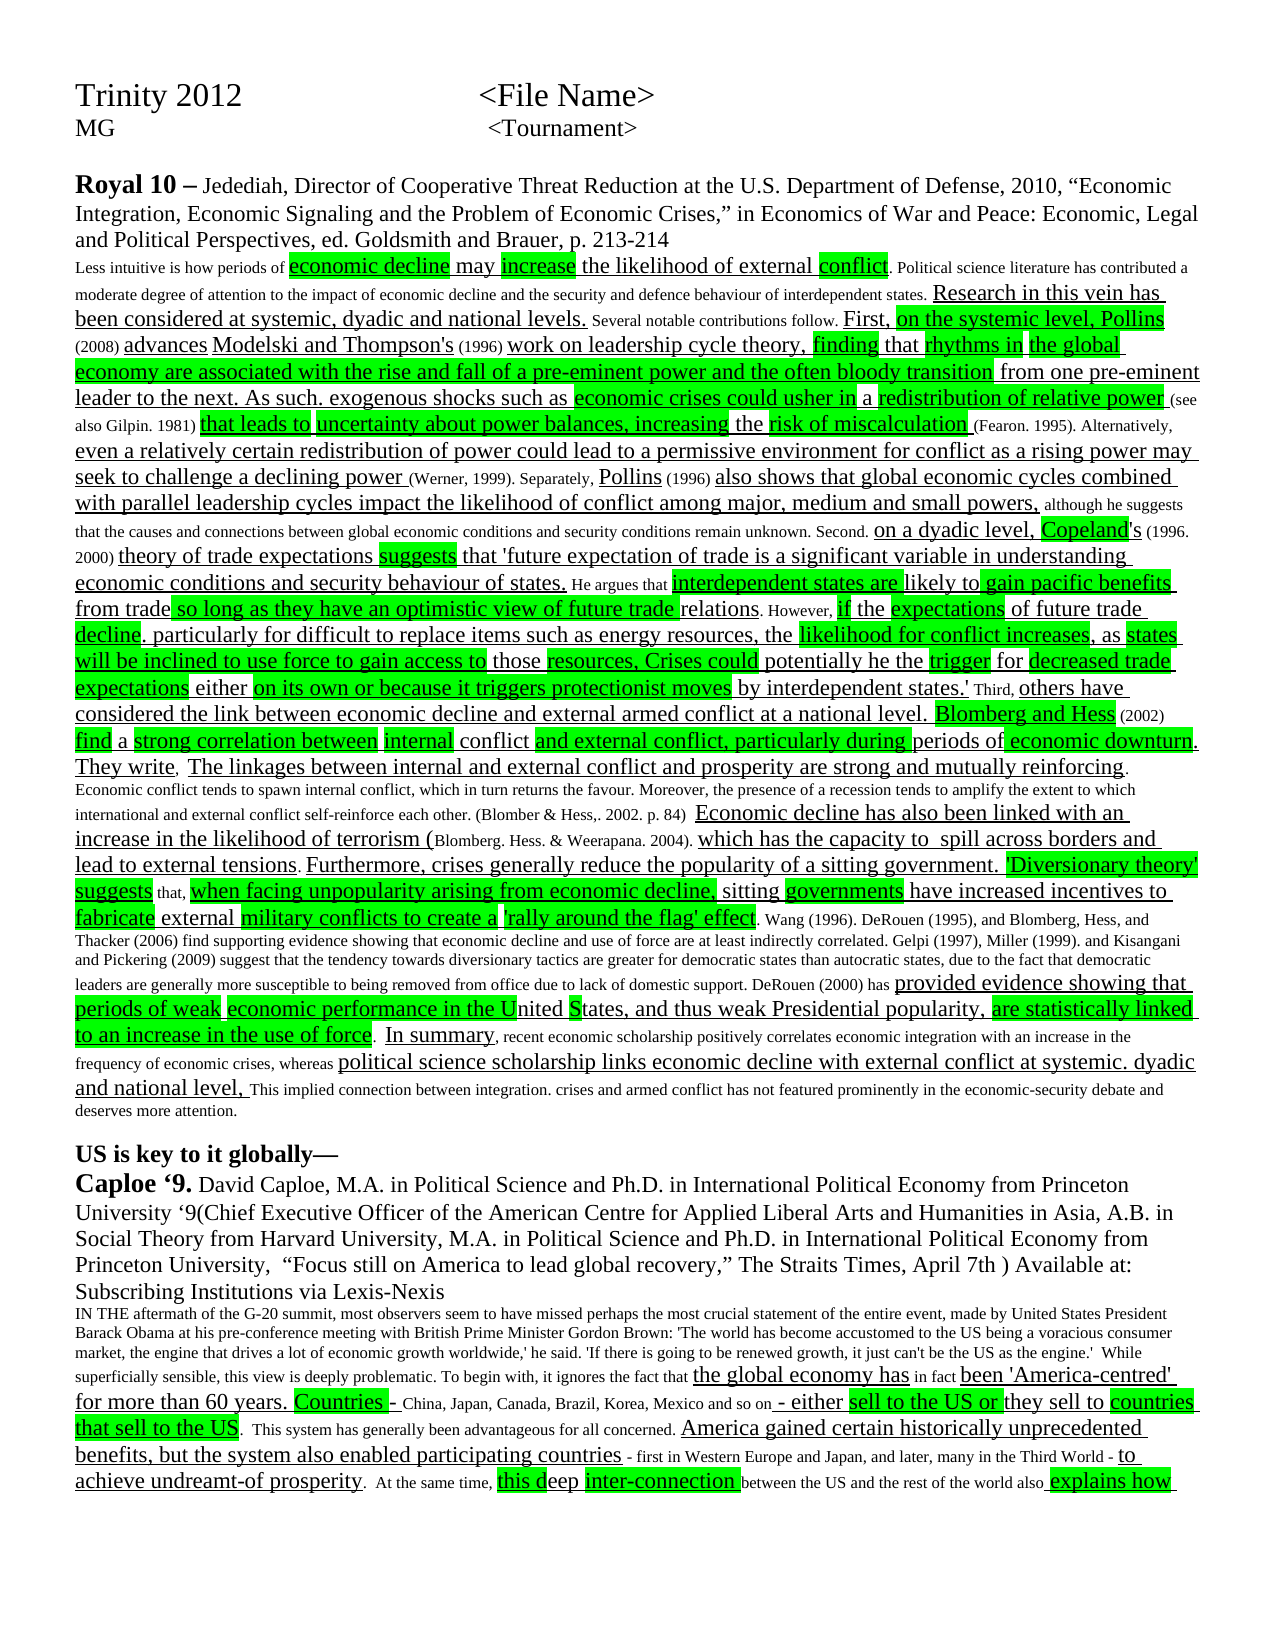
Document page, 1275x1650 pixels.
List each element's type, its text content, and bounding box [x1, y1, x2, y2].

text US is key to it globally— [75, 1139, 1200, 1167]
text Royal 10 – Jedediah, Director of Cooperative Threat Reduction at the U.S. Department of Defense, 2010, “Economic Integration, Economic Signaling and the Problem of Economic Crises,” in Economics of War and Peace: Economic, Legal and Political Perspectives, ed. Goldsmith and Brauer, p. 213-214 [75, 168, 1200, 252]
text Less intuitive is how periods of economic decline may increase the likelihood of external conflict. Political science literature has contributed a moderate degree of attention to the impact of economic decline and the security and defence behaviour of interdependent states. Research in this vein has been considered at systemic, dyadic and national levels. Several notable contributions follow. First, on the systemic level, Pollins (2008) advances Modelski and Thompson's (1996) work on leadership cycle theory, finding that rhythms in the global economy are associated with the rise and fall of a pre-eminent power and the often bloody transition from one pre-eminent leader to the next. As such. exogenous shocks such as economic crises could usher in a redistribution of relative power (see also Gilpin. 1981) that leads to uncertainty about power balances, increasing the risk of miscalculation (Fearon. 1995). Alternatively, even a relatively certain redistribution of power could lead to a permissive environment for conflict as a rising power may seek to challenge a declining power (Werner, 1999). Separately, Pollins (1996) also shows that global economic cycles combined with parallel leadership cycles impact the likelihood of conflict among major, medium and small powers, although he suggests that the causes and connections between global economic conditions and security conditions remain unknown. Second. on a dyadic level, Copeland's (1996. 2000) theory of trade expectations suggests that 'future expectation of trade is a significant variable in understanding economic conditions and security behaviour of states. He argues that interdependent states are likely to gain pacific benefits from trade so long as they have an optimistic view of future trade relations. However, if the expectations of future trade decline. particularly for difficult to replace items such as energy resources, the likelihood for conflict increases, as states will be inclined to use force to gain access to those resources, Crises could potentially he the trigger for decreased trade expectations either on its own or because it triggers protectionist moves by interdependent states.' Third, others have considered the link between economic decline and external armed conflict at a national level. Blomberg and Hess (2002) find a strong correlation between internal conflict and external conflict, particularly during periods of economic downturn. They write, The linkages between internal and external conflict and prosperity are strong and mutually reinforcing. Economic conflict tends to spawn internal conflict, which in turn returns the favour. Moreover, the presence of a recession tends to amplify the extent to which international and external conflict self-reinforce each other. (Blomber & Hess,. 2002. p. 84) Economic decline has also been linked with an increase in the likelihood of terrorism (Blomberg. Hess. & Weerapana. 2004). which has the capacity to spill across borders and lead to external tensions. Furthermore, crises generally reduce the popularity of a sitting government. 'Diversionary theory' suggests that, when facing unpopularity arising from economic decline, sitting governments have increased incentives to fabricate external military conflicts to create a 'rally around the flag' effect. Wang (1996). DeRouen (1995), and Blomberg, Hess, and Thacker (2006) find supporting evidence showing that economic decline and use of force are at least indirectly correlated. Gelpi (1997), Miller (1999). and Kisangani and Pickering (2009) suggest that the tendency towards diversionary tactics are greater for democratic states than autocratic states, due to the fact that democratic leaders are generally more susceptible to being removed from office due to lack of domestic support. DeRouen (2000) has provided evidence showing that periods of weak economic performance in the United States, and thus weak Presidential popularity, are statistically linked to an increase in the use of force. In summary, recent economic scholarship positively correlates economic integration with an increase in the frequency of economic crises, whereas political science scholarship links economic decline with external conflict at systemic. dyadic and national level, This implied connection between integration. crises and armed conflict has not featured prominently in the economic-security debate and deserves more attention. [75, 382, 1200, 1119]
text Caploe ‘9. David Caploe, M.A. in Political Science and Ph.D. in International Political Economy from Princeton University ‘9(Chief Executive Officer of the American Centre for Applied Liberal Arts and Humanities in Asia, A.B. in Social Theory from Harvard University, M.A. in Political Science and Ph.D. in International Political Economy from Princeton University, “Focus still on America to lead global recovery,” The Straits Times, April 7th ) Available at: Subscribing Institutions via Lexis-Nexis [75, 1167, 1200, 1304]
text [75, 1304, 1200, 1493]
